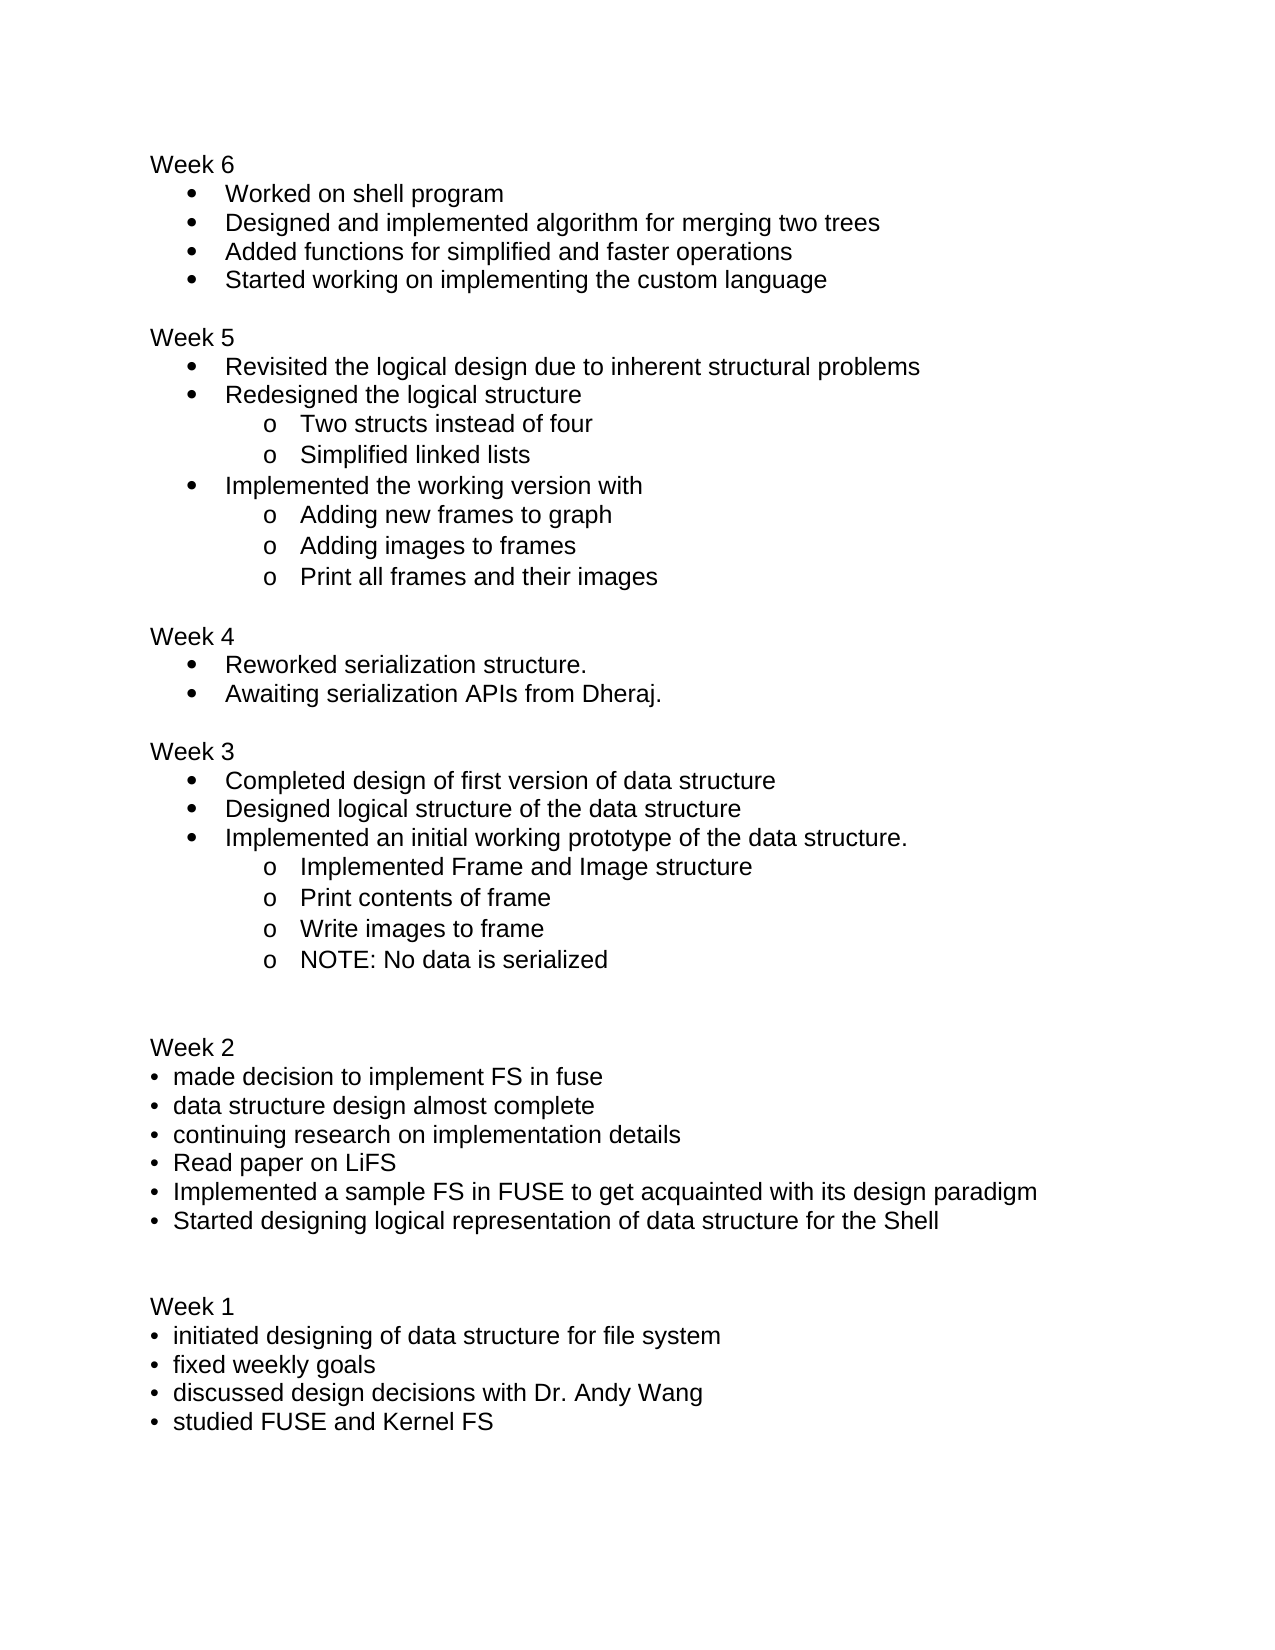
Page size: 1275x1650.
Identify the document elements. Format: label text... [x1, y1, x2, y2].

list Added functions for simplified and faster operations [187, 236, 1125, 265]
text Week 5 [150, 323, 1125, 352]
list Redesigned the logical structure [187, 381, 1125, 409]
list discussed design decisions with Dr. Andy Wang [150, 1378, 1125, 1407]
list Implemented the working version with [187, 471, 1125, 500]
list Revisited the logical design due to inherent structural problems [187, 352, 1125, 381]
list Designed and implemented algorithm for merging two trees [187, 208, 1125, 236]
text Week 2 [150, 1033, 1125, 1062]
list Two structs instead of four [262, 409, 1125, 440]
list studied FUSE and Kernel FS [150, 1407, 1125, 1436]
list NOTE: No data is serialized [262, 945, 1125, 976]
text Week 3 [150, 737, 1125, 766]
list Worked on shell program [187, 179, 1125, 208]
list Implemented a sample FS in FUSE to get acquainted with its design paradigm [150, 1177, 1125, 1206]
text Week 1 [150, 1292, 1125, 1321]
list fixed weekly goals [150, 1350, 1125, 1378]
list Adding images to frames [262, 531, 1125, 562]
list Print all frames and their images [262, 562, 1125, 593]
list Started designing logical representation of data structure for the Shell [150, 1206, 1125, 1235]
list Awaiting serialization APIs from Dheraj. [187, 679, 1125, 708]
list Started working on implementing the custom language [187, 265, 1125, 294]
list Read paper on LiFS [150, 1148, 1125, 1177]
list Adding new frames to graph [262, 500, 1125, 531]
list Designed logical structure of the data structure [187, 794, 1125, 823]
list continuing research on implementation details [150, 1120, 1125, 1148]
list initiated designing of data structure for file system [150, 1321, 1125, 1350]
list data structure design almost complete [150, 1091, 1125, 1120]
list made decision to implement FS in fuse [150, 1062, 1125, 1091]
list Reworked serialization structure. [187, 650, 1125, 679]
list Simplified linked lists [262, 440, 1125, 471]
list Implemented an initial working prototype of the data structure. [187, 823, 1125, 852]
text Week 4 [150, 622, 1125, 650]
list Completed design of first version of data structure [187, 766, 1125, 794]
list Print contents of frame [262, 883, 1125, 914]
list Implemented Frame and Image structure [262, 852, 1125, 883]
text Week 6 [150, 150, 1125, 179]
list Write images to frame [262, 914, 1125, 945]
